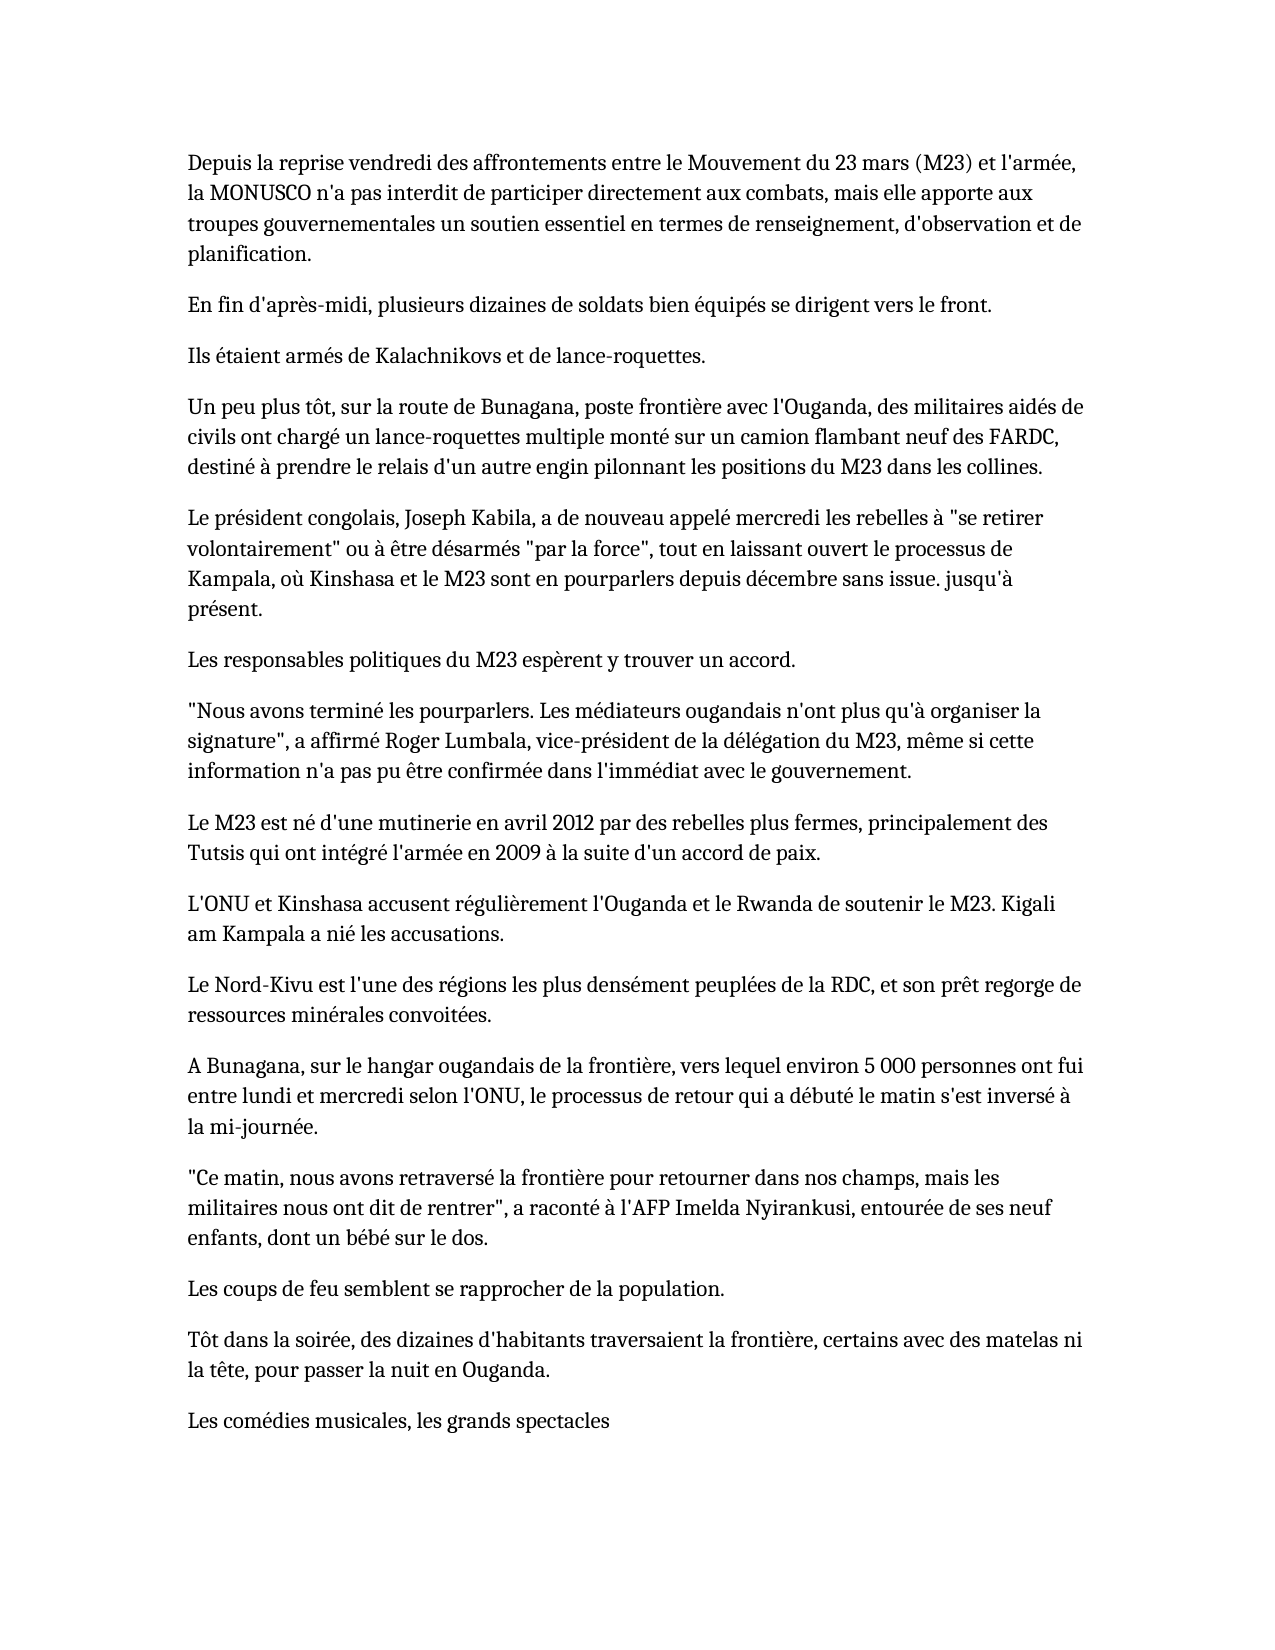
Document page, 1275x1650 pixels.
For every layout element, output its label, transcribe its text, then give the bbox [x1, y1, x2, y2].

text "Nous avons terminé les pourparlers. Les médiateurs ougandais n'ont plus qu'à organiser la signature", a affirmé Roger Lumbala, vice-président de la délégation du M23, même si cette information n'a pas pu être confirmée dans l'immédiat avec le gouvernement. [187, 698, 1087, 785]
text Un peu plus tôt, sur la route de Bunagana, poste frontière avec l'Ouganda, des militaires aidés de civils ont chargé un lance-roquettes multiple monté sur un camion flambant neuf des FARDC, destiné à prendre le relais d'un autre engin pilonnant les positions du M23 dans les collines. [187, 394, 1087, 481]
text Les coups de feu semblent se rapprocher de la population. [187, 1276, 1087, 1302]
text L'ONU et Kinshasa accusent régulièrement l'Ouganda et le Rwanda de soutenir le M23. Kigali am Kampala a nié les accusations. [187, 891, 1087, 947]
text Le Nord-Kivu est l'une des régions les plus densément peuplées de la RDC, et son prêt regorge de ressources minérales convoitées. [187, 972, 1087, 1028]
text "Ce matin, nous avons retraversé la frontière pour retourner dans nos champs, mais les militaires nous ont dit de rentrer", a raconté à l'AFP Imelda Nyirankusi, entourée de ses neuf enfants, dont un bébé sur le dos. [187, 1164, 1087, 1251]
text Ils étaient armés de Kalachnikovs et de lance-roquettes. [187, 343, 1087, 369]
text Les responsables politiques du M23 espèrent y trouver un accord. [187, 647, 1087, 673]
text Tôt dans la soirée, des dizaines d'habitants traversaient la frontière, certains avec des matelas ni la tête, pour passer la nuit en Ouganda. [187, 1327, 1087, 1384]
text Le M23 est né d'une mutinerie en avril 2012 par des rebelles plus fermes, principalement des Tutsis qui ont intégré l'armée en 2009 à la suite d'un accord de paix. [187, 809, 1087, 866]
text Le président congolais, Joseph Kabila, a de nouveau appelé mercredi les rebelles à "se retirer volontairement" ou à être désarmés "par la force", tout en laissant ouvert le processus de Kampala, où Kinshasa et le M23 sont en pourparlers depuis décembre sans issue. jusqu'à présent. [187, 505, 1087, 622]
text Depuis la reprise vendredi des affrontements entre le Mouvement du 23 mars (M23) et l'armée, la MONUSCO n'a pas interdit de participer directement aux combats, mais elle apporte aux troupes gouvernementales un soutien essentiel en termes de renseignement, d'observation et de planification. [187, 150, 1087, 267]
text En fin d'après-midi, plusieurs dizaines de soldats bien équipés se dirigent vers le front. [187, 292, 1087, 318]
text A Bunagana, sur le hangar ougandais de la frontière, vers lequel environ 5 000 personnes ont fui entre lundi et mercredi selon l'ONU, le processus de retour qui a débuté le matin s'est inversé à la mi-journée. [187, 1053, 1087, 1140]
text Les comédies musicales, les grands spectacles [187, 1408, 1087, 1435]
